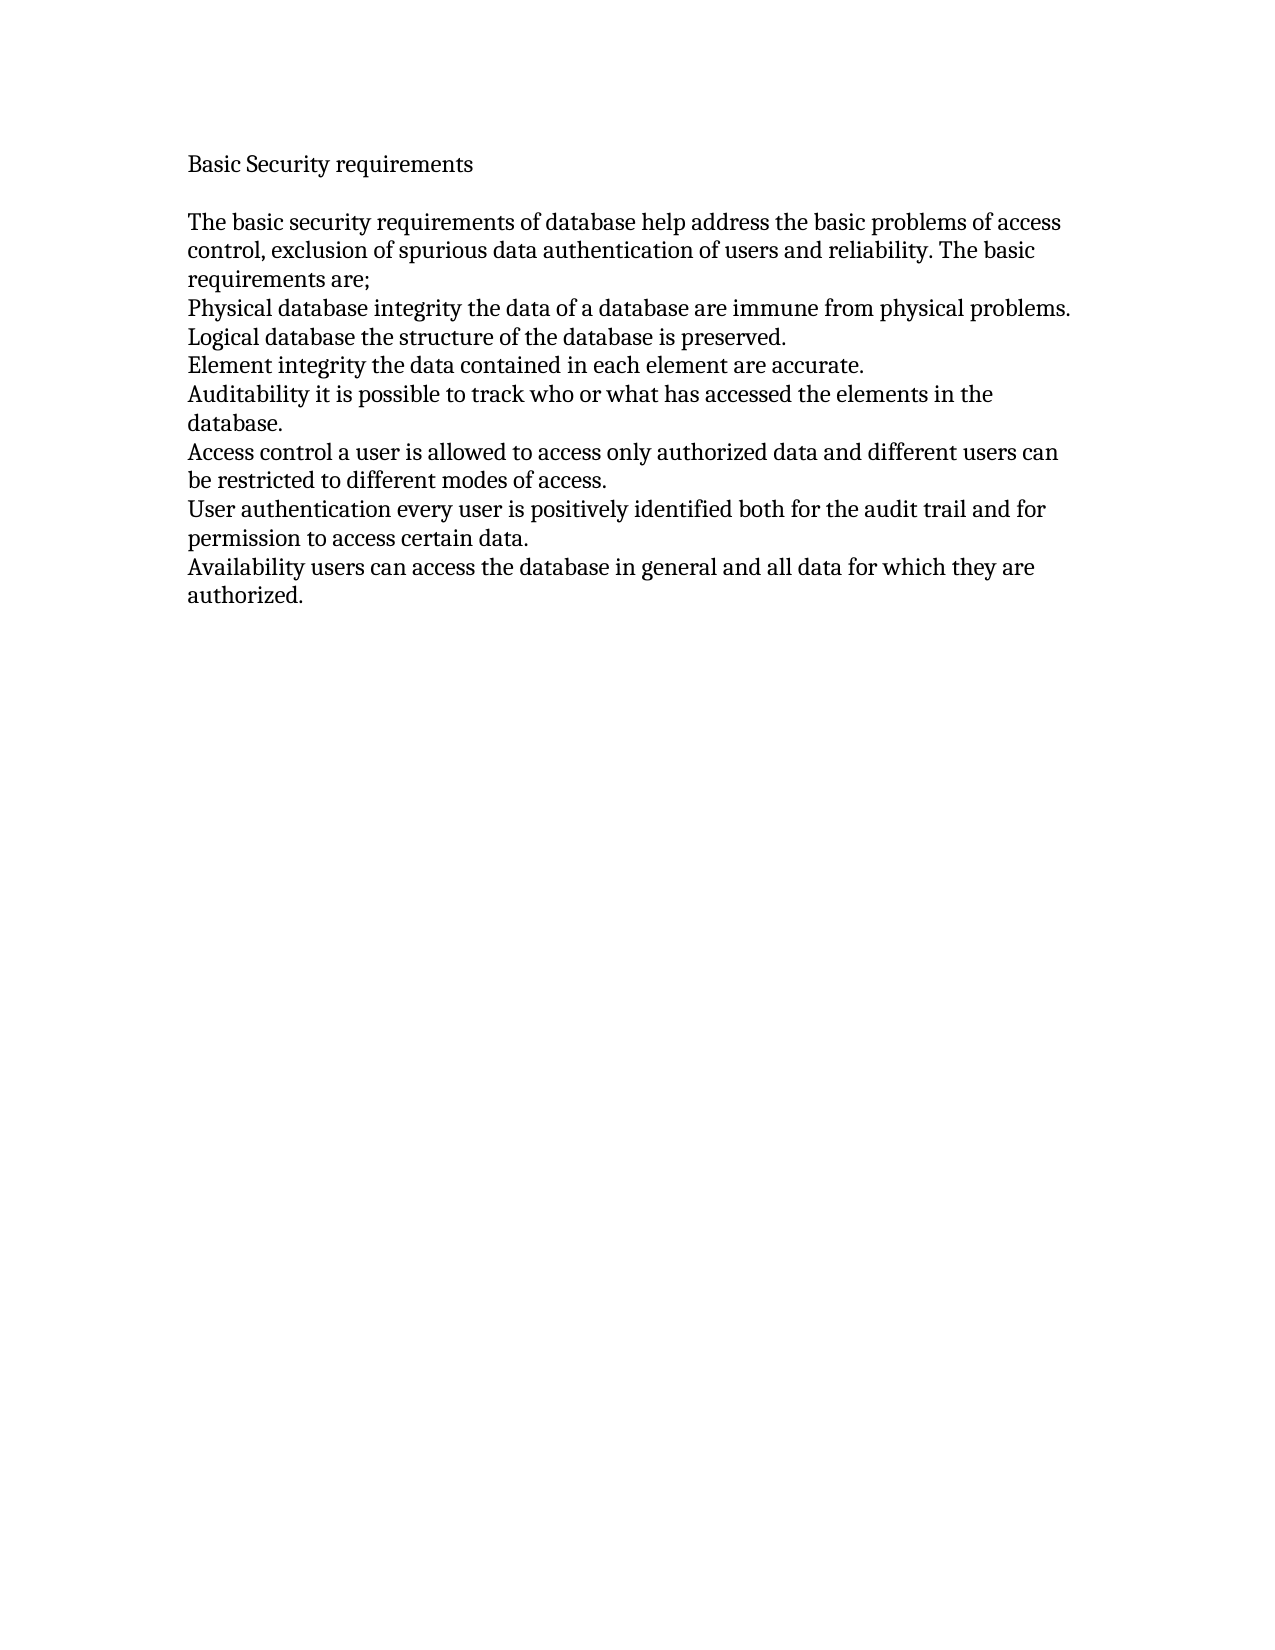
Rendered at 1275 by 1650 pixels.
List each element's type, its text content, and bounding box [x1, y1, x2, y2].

text Element integrity the data contained in each element are accurate. [187, 351, 1087, 380]
text Logical database the structure of the database is preserved. [187, 322, 1087, 351]
text Physical database integrity the data of a database are immune from physical problems. [187, 294, 1087, 322]
text Availability users can access the database in general and all data for which they are authorized. [187, 552, 1087, 610]
text Auditability it is possible to track who or what has accessed the elements in the database. [187, 380, 1087, 437]
text Basic Security requirements [187, 150, 1087, 179]
text Access control a user is allowed to access only authorized data and different users can be restricted to different modes of access. [187, 437, 1087, 495]
text The basic security requirements of database help address the basic problems of access control, exclusion of spurious data authentication of users and reliability. The basic requirements are; [187, 207, 1087, 294]
text User authentication every user is positively identified both for the audit trail and for permission to access certain data. [187, 495, 1087, 552]
